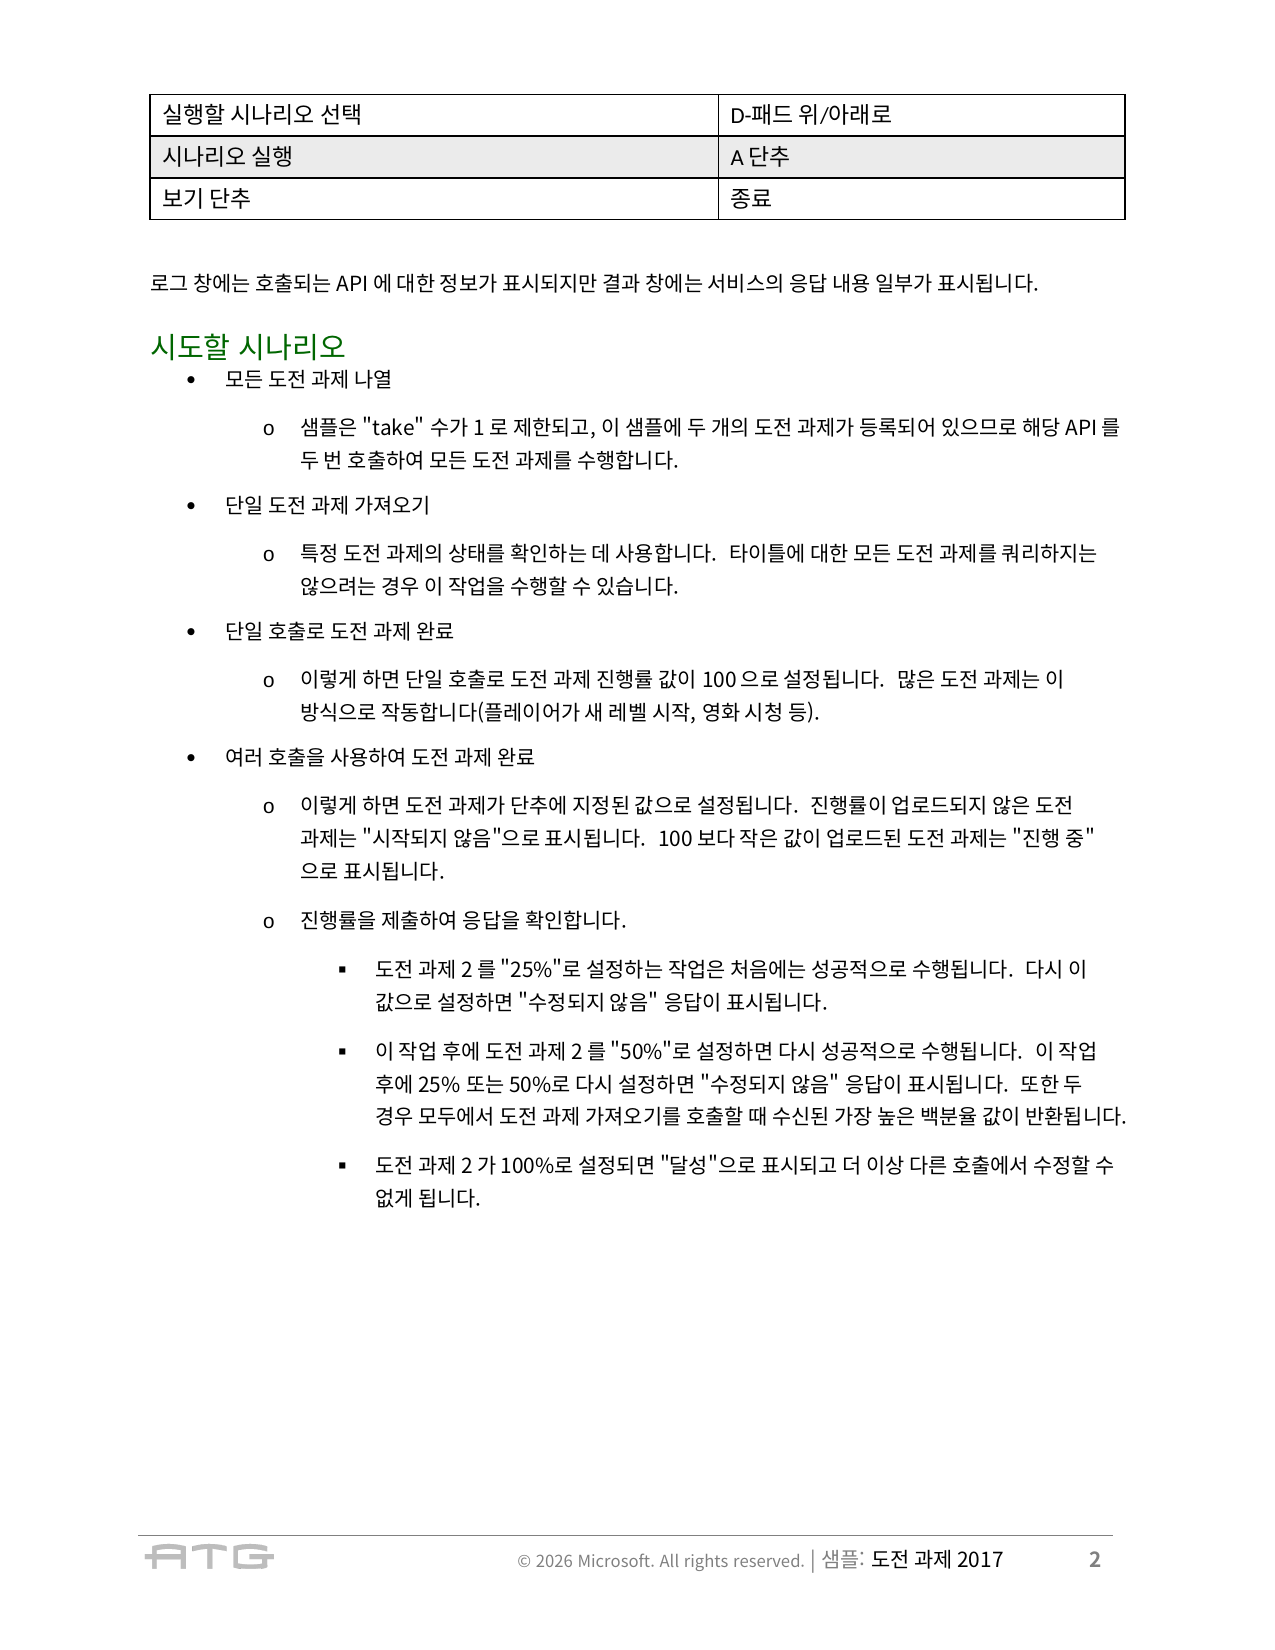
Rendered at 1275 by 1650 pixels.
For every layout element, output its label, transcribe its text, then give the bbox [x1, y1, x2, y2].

table_cell 시나리오 실행 [151, 137, 718, 177]
list 이렇게 하면 도전 과제가 단추에 지정된 값으로 설정됩니다. 진행률이 업로드되지 않은 도전 과제는 "시작되지 않음"으로 표시됩니다. 100보다 작은 값이 업로드된 도전 과제는 "진행 중"으로 표시됩니다. [262, 789, 1125, 885]
list 단일 호출로 도전 과제 완료 [187, 619, 1125, 645]
subtitle 시도할 시나리오 [150, 325, 1125, 367]
list 도전 과제 2를 "25%"로 설정하는 작업은 처음에는 성공적으로 수행됩니다. 다시 이 값으로 설정하면 "수정되지 않음" 응답이 표시됩니다. [337, 954, 1125, 1016]
text 로그 창에는 호출되는 API에 대한 정보가 표시되지만 결과 창에는 서비스의 응답 내용 일부가 표시됩니다. [150, 267, 1125, 297]
picture [144, 1543, 274, 1569]
list 단일 도전 과제 가져오기 [187, 493, 1125, 518]
list 도전 과제 2가 100%로 설정되면 "달성"으로 표시되고 더 이상 다른 호출에서 수정할 수 없게 됩니다. [337, 1149, 1125, 1212]
list 모든 도전 과제 나열 [187, 367, 1125, 392]
list 이렇게 하면 단일 호출로 도전 과제 진행률 값이 100으로 설정됩니다. 많은 도전 과제는 이 방식으로 작동합니다(플레이어가 새 레벨 시작, 영화 시청 등). [262, 663, 1125, 726]
table_cell 보기 단추 [151, 179, 718, 219]
list 진행률을 제출하여 응답을 확인합니다. [262, 904, 1125, 934]
list 특정 도전 과제의 상태를 확인하는 데 사용합니다. 타이틀에 대한 모든 도전 과제를 쿼리하지는 않으려는 경우 이 작업을 수행할 수 있습니다. [262, 537, 1125, 600]
list 이 작업 후에 도전 과제 2를 "50%"로 설정하면 다시 성공적으로 수행됩니다. 이 작업 후에 25% 또는 50%로 다시 설정하면 "수정되지 않음" 응답이 표시됩니다. 또한 두 경우 모두에서 도전 과제 가져오기를 호출할 때 수신된 가장 높은 백분율 값이 반환됩니다. [337, 1036, 1125, 1131]
table_cell A 단추 [719, 137, 1124, 177]
list 여러 호출을 사용하여 도전 과제 완료 [187, 745, 1125, 771]
table_cell D-패드 위/아래로 [719, 95, 1124, 135]
table_cell 종료 [719, 179, 1124, 219]
table_cell 실행할 시나리오 선택 [151, 95, 718, 135]
list 샘플은 "take" 수가 1로 제한되고, 이 샘플에 두 개의 도전 과제가 등록되어 있으므로 해당 API를 두 번 호출하여 모든 도전 과제를 수행합니다. [262, 411, 1125, 474]
